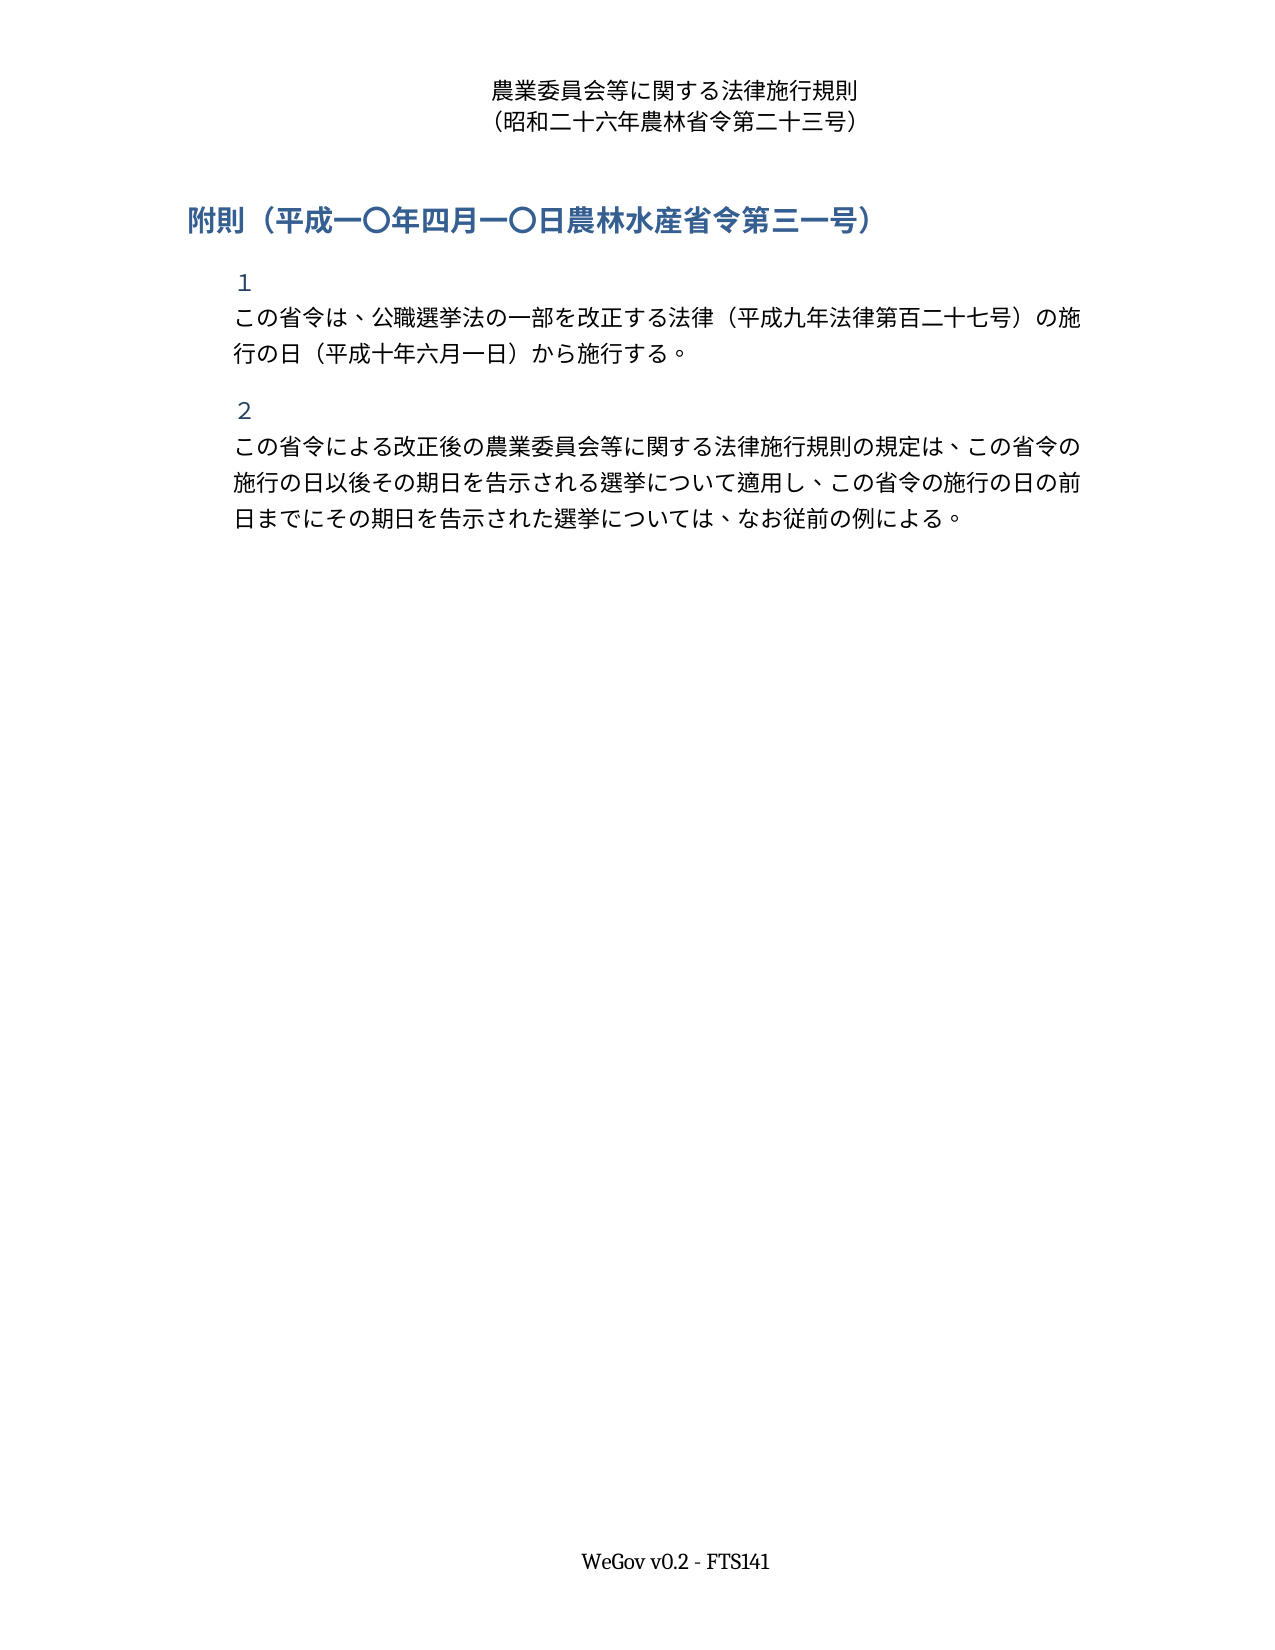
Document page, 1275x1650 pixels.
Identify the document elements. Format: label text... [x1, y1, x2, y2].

text この省令による改正後の農業委員会等に関する法律施行規則の規定は、この省令の施行の日以後その期日を告示される選挙について適用し、この省令の施行の日の前日までにその期日を告示された選挙については、なお従前の例による。 [233, 431, 1087, 534]
text この省令は、公職選挙法の一部を改正する法律（平成九年法律第百二十七号）の施行の日（平成十年六月一日）から施行する。 [233, 302, 1087, 369]
subtitle ２ [233, 395, 1087, 426]
subtitle 附則（平成一〇年四月一〇日農林水産省令第三一号） [187, 200, 1087, 240]
subtitle １ [233, 266, 1087, 298]
